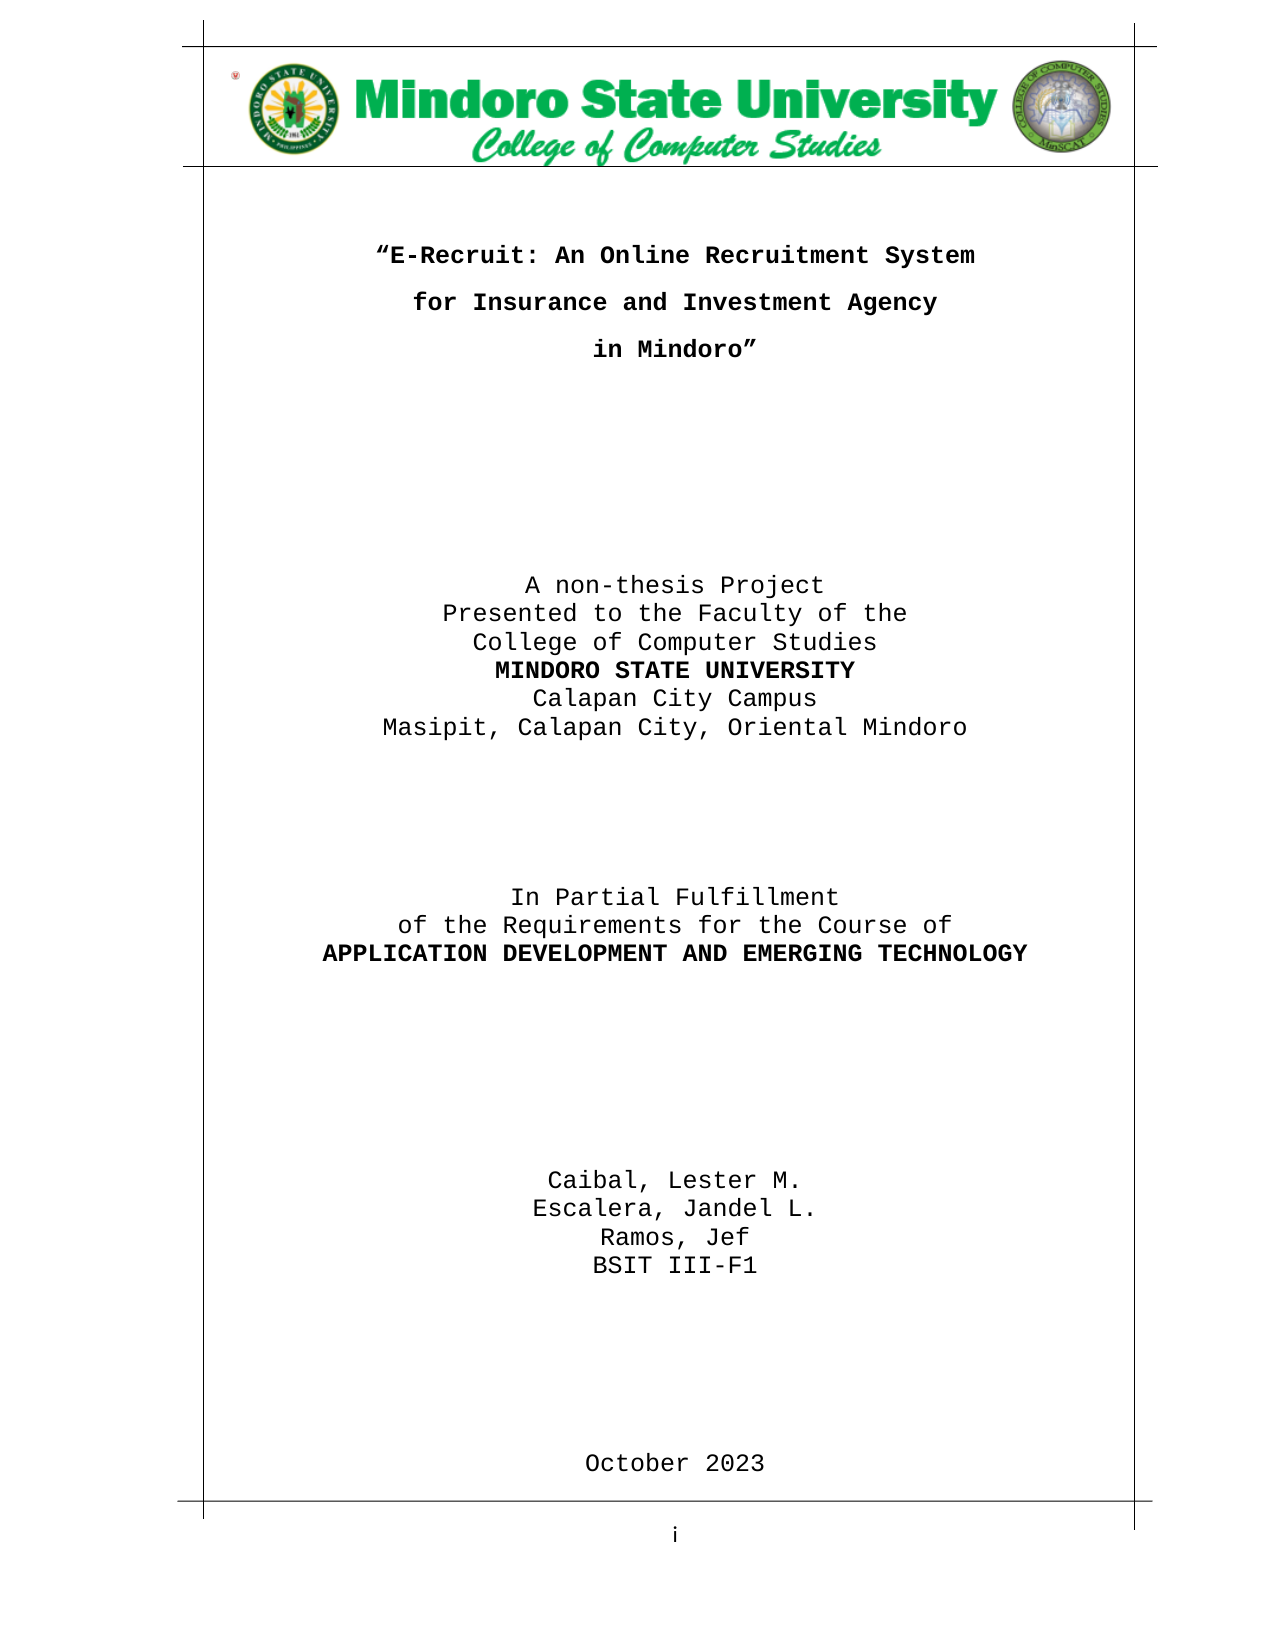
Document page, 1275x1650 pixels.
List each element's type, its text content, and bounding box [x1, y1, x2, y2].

text A non-thesis Project [225, 572, 1125, 601]
text in Mindoro” [225, 337, 1125, 365]
text “E-Recruit: An Online Recruitment System [225, 242, 1125, 271]
text for Insurance and Investment Agency [225, 289, 1125, 318]
text College of Computer Studies [225, 629, 1125, 657]
text Caibal, Lester M. [225, 1167, 1125, 1196]
text Presented to the Faculty of the [225, 601, 1125, 629]
text MINDORO STATE UNIVERSITY [225, 657, 1125, 686]
picture [225, 48, 1125, 166]
text October 2023 [225, 1451, 1125, 1479]
text Calapan City Campus [225, 686, 1125, 714]
text Ramos, Jef [225, 1224, 1125, 1252]
text Escalera, Jandel L. [225, 1196, 1125, 1224]
text Masipit, Calapan City, Oriental Mindoro [225, 714, 1125, 742]
text BSIT III-F1 [225, 1252, 1125, 1281]
text APPLICATION DEVELOPMENT AND EMERGING TECHNOLOGY [225, 941, 1125, 969]
picture [225, 167, 1125, 173]
text In Partial Fulfillment [225, 884, 1125, 912]
text of the Requirements for the Course of [225, 912, 1125, 941]
